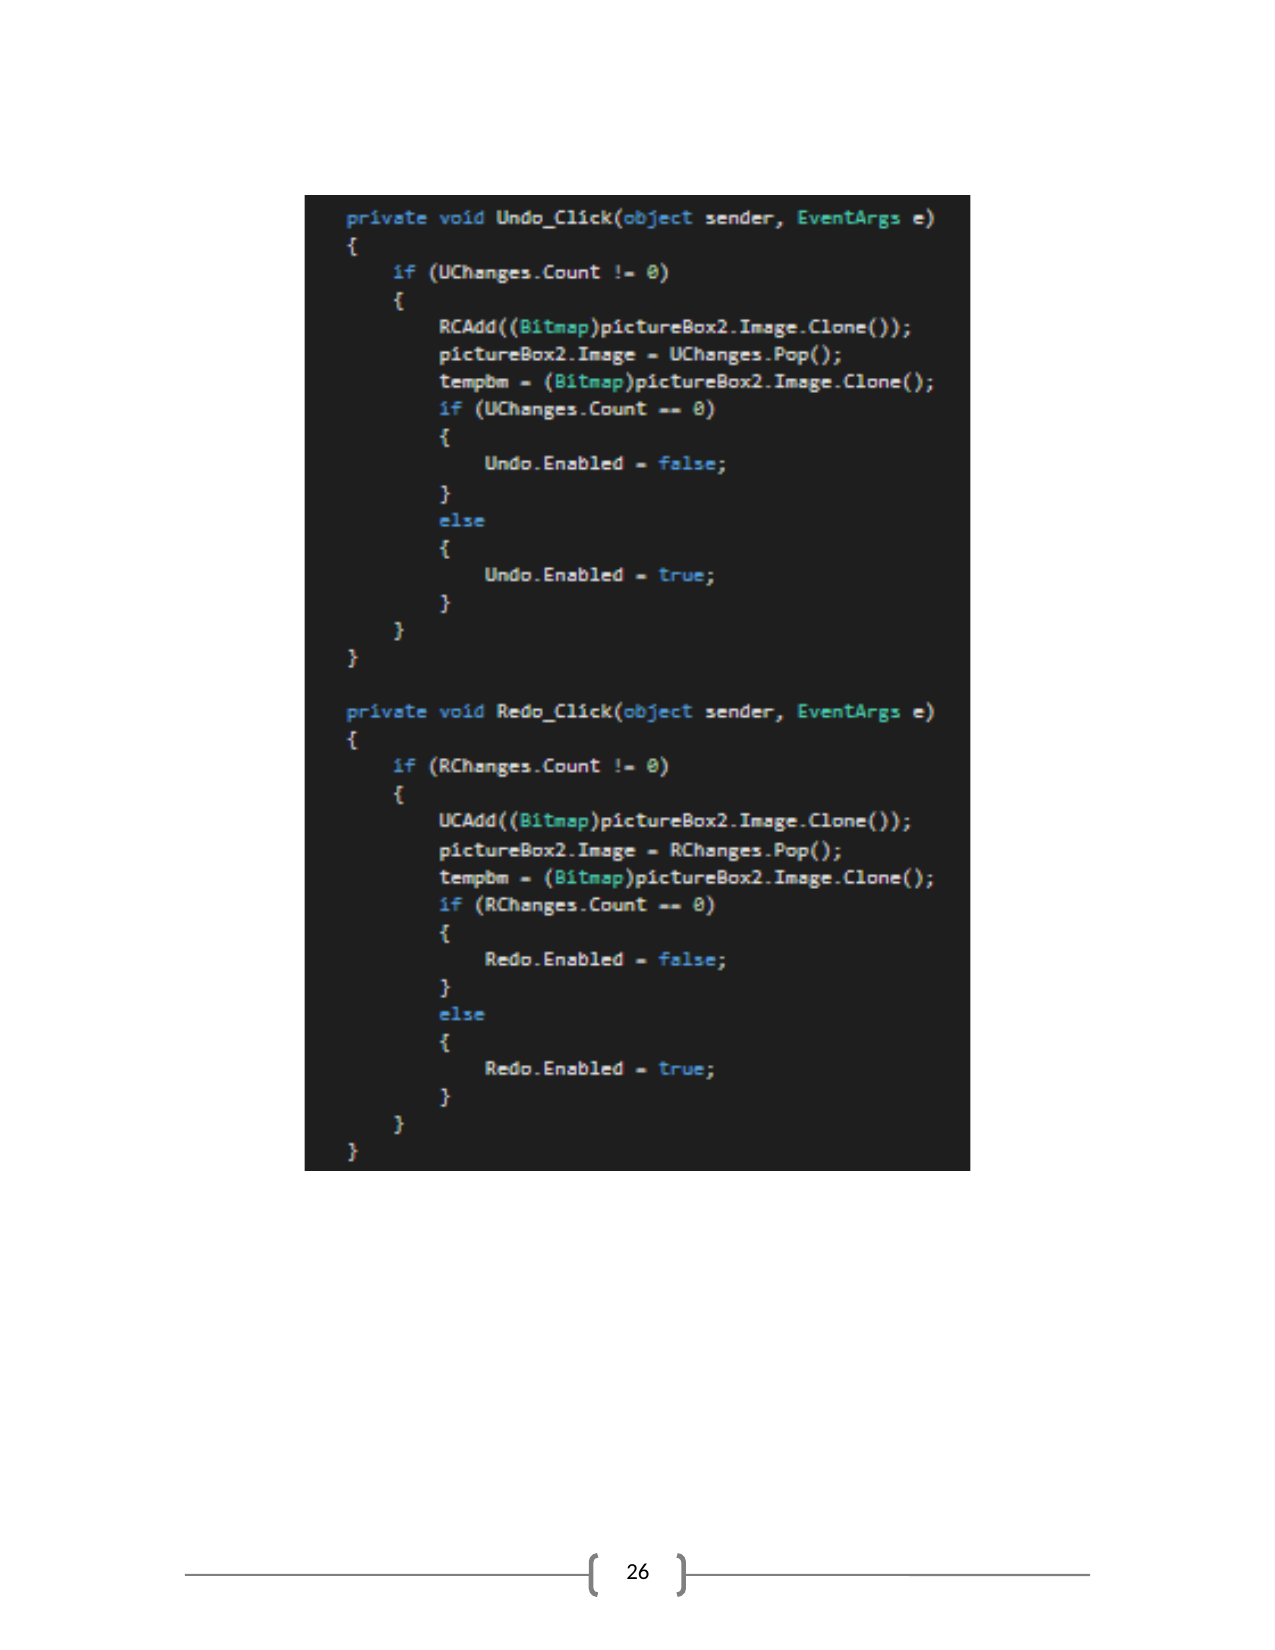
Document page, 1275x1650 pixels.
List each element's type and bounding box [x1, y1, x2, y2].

picture [304, 195, 971, 1171]
